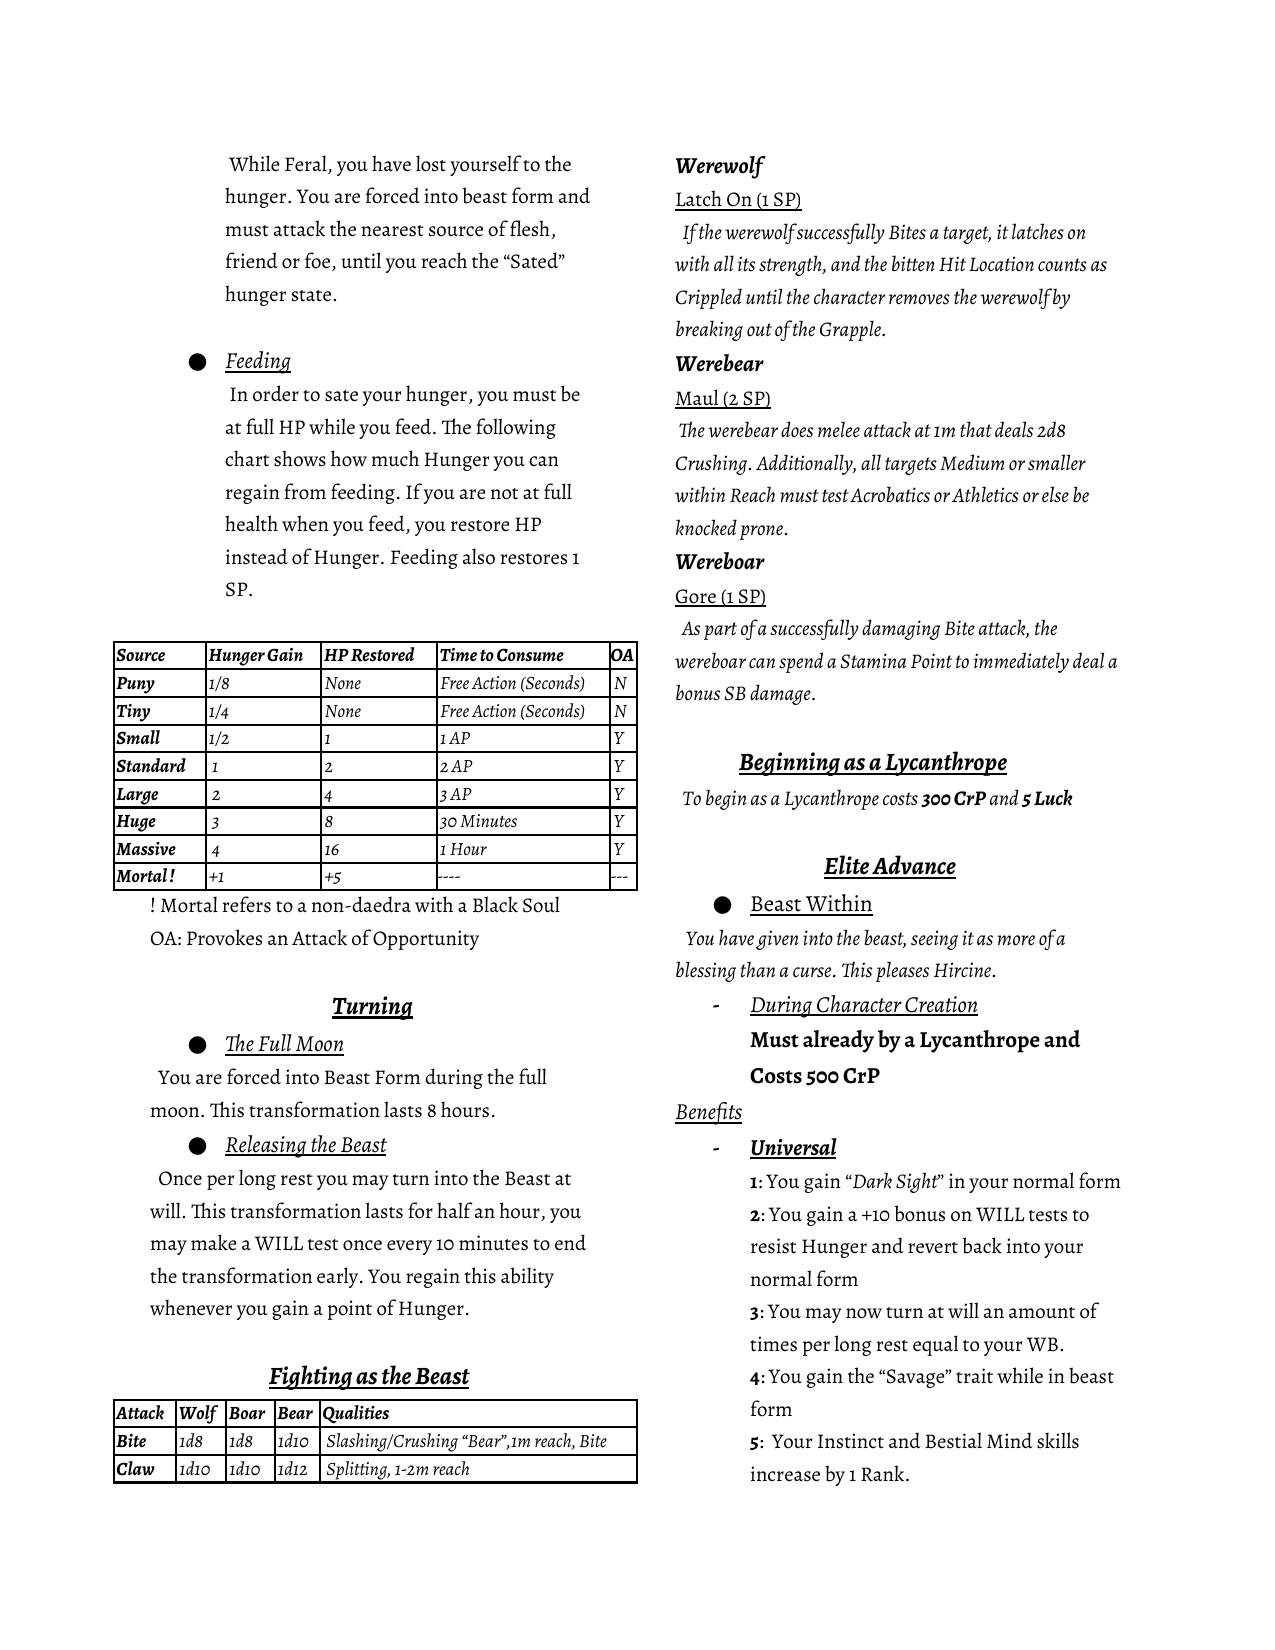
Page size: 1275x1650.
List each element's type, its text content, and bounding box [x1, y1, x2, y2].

table_cell 2 [207, 781, 320, 806]
list Feeding [187, 345, 600, 376]
table_cell Slashing/Crushing “Bear”,1m reach, Bite [321, 1428, 636, 1454]
text Werewolf [675, 150, 1125, 181]
table_cell 1d8 [227, 1428, 274, 1454]
table_cell Free Action (Seconds) [438, 698, 609, 723]
table_cell 1d8 [177, 1428, 225, 1454]
table_cell 3 [207, 809, 320, 834]
table_cell 1 AP [438, 726, 609, 751]
text 1: You gain “Dark Sight” in your normal form [750, 1167, 1125, 1196]
text While Feral, you have lost yourself to the hunger. You are forced into beast form and must attack the nearest source of flesh, friend or foe, until you reach the “Sated” hunger state. [225, 150, 600, 308]
text Turning [150, 989, 600, 1023]
list The Full Moon [187, 1028, 600, 1059]
table_header Source [115, 643, 205, 668]
table_cell 3 AP [438, 781, 609, 806]
table_cell N [611, 698, 636, 723]
table_cell +1 [207, 864, 320, 889]
table_cell 2 [322, 753, 436, 779]
text You have given into the beast, seeing it as more of a blessing than a curse. This pleases Hircine. [675, 924, 1125, 984]
table_cell Bite [115, 1428, 175, 1454]
table_header Qualities [321, 1401, 636, 1426]
text Beginning as a Lycanthrope [675, 745, 1125, 779]
table_cell --- [611, 864, 636, 889]
table_cell 8 [322, 809, 436, 834]
table_cell 1/4 [207, 698, 320, 723]
text The werebear does melee attack at 1m that deals 2d8 Crushing. Additionally, all targets Medium or smaller within Reach must test Acrobatics or Athletics or else be knocked prone. [675, 416, 1125, 542]
table_cell 4 [207, 836, 320, 862]
list During Character Creation [712, 989, 1125, 1020]
table_cell Tiny [115, 698, 205, 723]
table_cell Claw [115, 1456, 175, 1481]
text Maul (2 SP) [675, 384, 1125, 412]
table_cell Puny [115, 670, 205, 696]
text Once per long rest you may turn into the Beast at will. This transformation lasts for half an hour, you may make a WILL test once every 10 minutes to end the transformation early. You regain this ability whenever you gain a point of Hunger. [150, 1164, 600, 1323]
text Latch On (1 SP) [675, 186, 1125, 214]
table_cell Splitting, 1-2m reach [321, 1456, 636, 1481]
table_cell 1d10 [276, 1428, 319, 1454]
text ! Mortal refers to a non-daedra with a Black Soul [150, 891, 600, 919]
list Beast Within [712, 888, 1125, 919]
table_cell +5 [322, 864, 436, 889]
table_cell 1/8 [207, 670, 320, 696]
list Universal [712, 1132, 1125, 1163]
table_cell Standard [115, 753, 205, 779]
text 4: You gain the “Savage” trait while in beast form [750, 1362, 1125, 1423]
table_cell 1d10 [227, 1456, 274, 1481]
table_cell Small [115, 726, 205, 751]
table_header Boar [227, 1401, 274, 1426]
table_cell 1 [207, 753, 320, 779]
text 2: You gain a +10 bonus on WILL tests to resist Hunger and revert back into your normal form [750, 1200, 1125, 1293]
table_cell Y [611, 836, 636, 862]
table_header Time to Consume [438, 643, 609, 668]
table_cell ---- [438, 864, 609, 889]
table_cell 1d10 [177, 1456, 225, 1481]
table_cell Y [611, 753, 636, 779]
table_cell Large [115, 781, 205, 806]
text As part of a successfully damaging Bite attack, the wereboar can spend a Stamina Point to immediately deal a bonus SB damage. [675, 615, 1125, 708]
text 5: Your Instinct and Bestial Mind skills increase by 1 Rank. [750, 1427, 1125, 1488]
text In order to sate your hunger, you must be at full HP while you feed. The following chart shows how much Hunger you can regain from feeding. If you are not at full health when you feed, you restore HP instead of Hunger. Feeding also restores 1 SP. [225, 381, 600, 604]
table_header Wolf [177, 1401, 225, 1426]
text Gore (1 SP) [675, 582, 1125, 611]
table_header HP Restored [322, 643, 436, 668]
table_cell 1/2 [207, 726, 320, 751]
table_cell Y [611, 781, 636, 806]
table_cell 4 [322, 781, 436, 806]
table_cell Massive [115, 836, 205, 862]
table_cell None [322, 670, 436, 696]
table_cell Y [611, 726, 636, 751]
table_cell 2 AP [438, 753, 609, 779]
table_cell 1 [322, 726, 436, 751]
table_header Bear [276, 1401, 319, 1426]
table_cell 30 Minutes [438, 809, 609, 834]
text Benefits [675, 1096, 1125, 1127]
text Fighting as the Beast [150, 1359, 600, 1393]
table_cell 1d12 [276, 1456, 319, 1481]
text If the werewolf successfully Bites a target, it latches on with all its strength, and the bitten Hit Location counts as Crippled until the character removes the werewolf by breaking out of the Grapple. [675, 218, 1125, 344]
table_cell 1 Hour [438, 836, 609, 862]
text Elite Advance [675, 849, 1125, 883]
table_header OA [611, 643, 636, 668]
table_cell Mortal ! [115, 864, 205, 889]
table_cell Free Action (Seconds) [438, 670, 609, 696]
table_header Hunger Gain [207, 643, 320, 668]
table_cell Huge [115, 809, 205, 834]
list Releasing the Beast [187, 1129, 600, 1160]
text To begin as a Lycanthrope costs 300 CrP and 5 Luck [675, 784, 1125, 812]
table_cell None [322, 698, 436, 723]
text You are forced into Beast Form during the full moon. This transformation lasts 8 hours. [150, 1064, 600, 1124]
table_cell Y [611, 809, 636, 834]
table_header Attack [115, 1401, 175, 1426]
text Wereboar [675, 546, 1125, 578]
text OA: Provokes an Attack of Opportunity [150, 924, 600, 952]
table_cell 16 [322, 836, 436, 862]
text Werebear [675, 348, 1125, 379]
text Must already by a Lycanthrope and Costs 500 CrP [750, 1024, 1125, 1091]
table_cell N [611, 670, 636, 696]
text 3: You may now turn at will an amount of times per long rest equal to your WB. [750, 1297, 1125, 1358]
